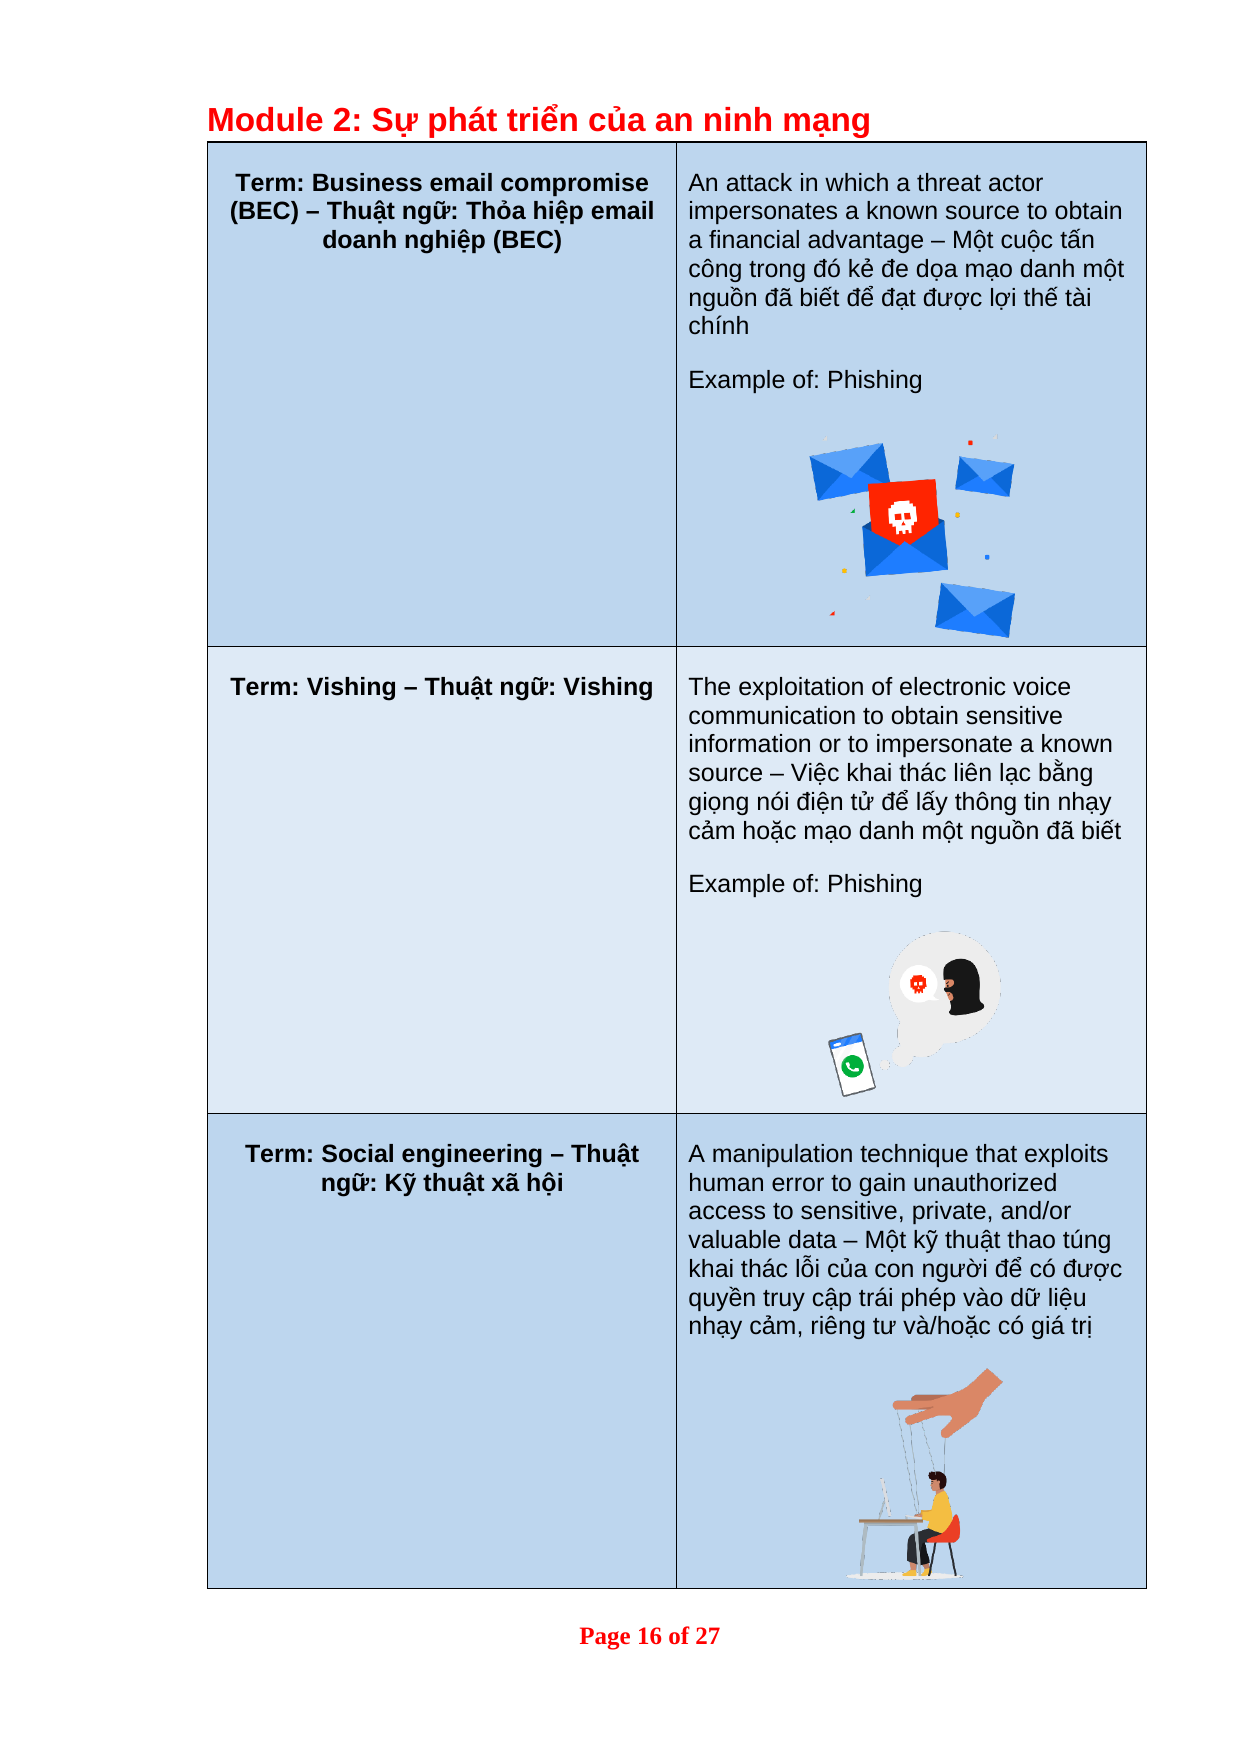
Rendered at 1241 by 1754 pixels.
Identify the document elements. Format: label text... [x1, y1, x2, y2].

table_cell Term: Business email compromise (BEC) – Thuật ngữ: Thỏa hiệp email doanh nghiệp (BEC) [208, 143, 676, 646]
picture [790, 1365, 1033, 1588]
picture [808, 923, 1015, 1113]
table_cell An attack in which a threat actor impersonates a known source to obtain a financial advantage – Một cuộc tấn công trong đó kẻ đe dọa mạo danh một nguồn đã biết để đạt được lợi thế tài chính Example of: Phishing [677, 143, 1146, 646]
table_cell Term: Social engineering – Thuật ngữ: Kỹ thuật xã hội [208, 1114, 676, 1588]
picture [788, 418, 1035, 646]
table_cell Term: Vishing – Thuật ngữ: Vishing [208, 647, 676, 1113]
table_cell A manipulation technique that exploits human error to gain unauthorized access to sensitive, private, and/or valuable data – Một kỹ thuật thao túng khai thác lỗi của con người để có được quyền truy cập trái phép vào dữ liệu nhạy cảm, riêng tư và/hoặc có giá trị [677, 1114, 1146, 1588]
table_cell The exploitation of electronic voice communication to obtain sensitive information or to impersonate a known source – Việc khai thác liên lạc bằng giọng nói điện tử để lấy thông tin nhạy cảm hoặc mạo danh một nguồn đã biết Example of: Phishing [677, 647, 1146, 1113]
